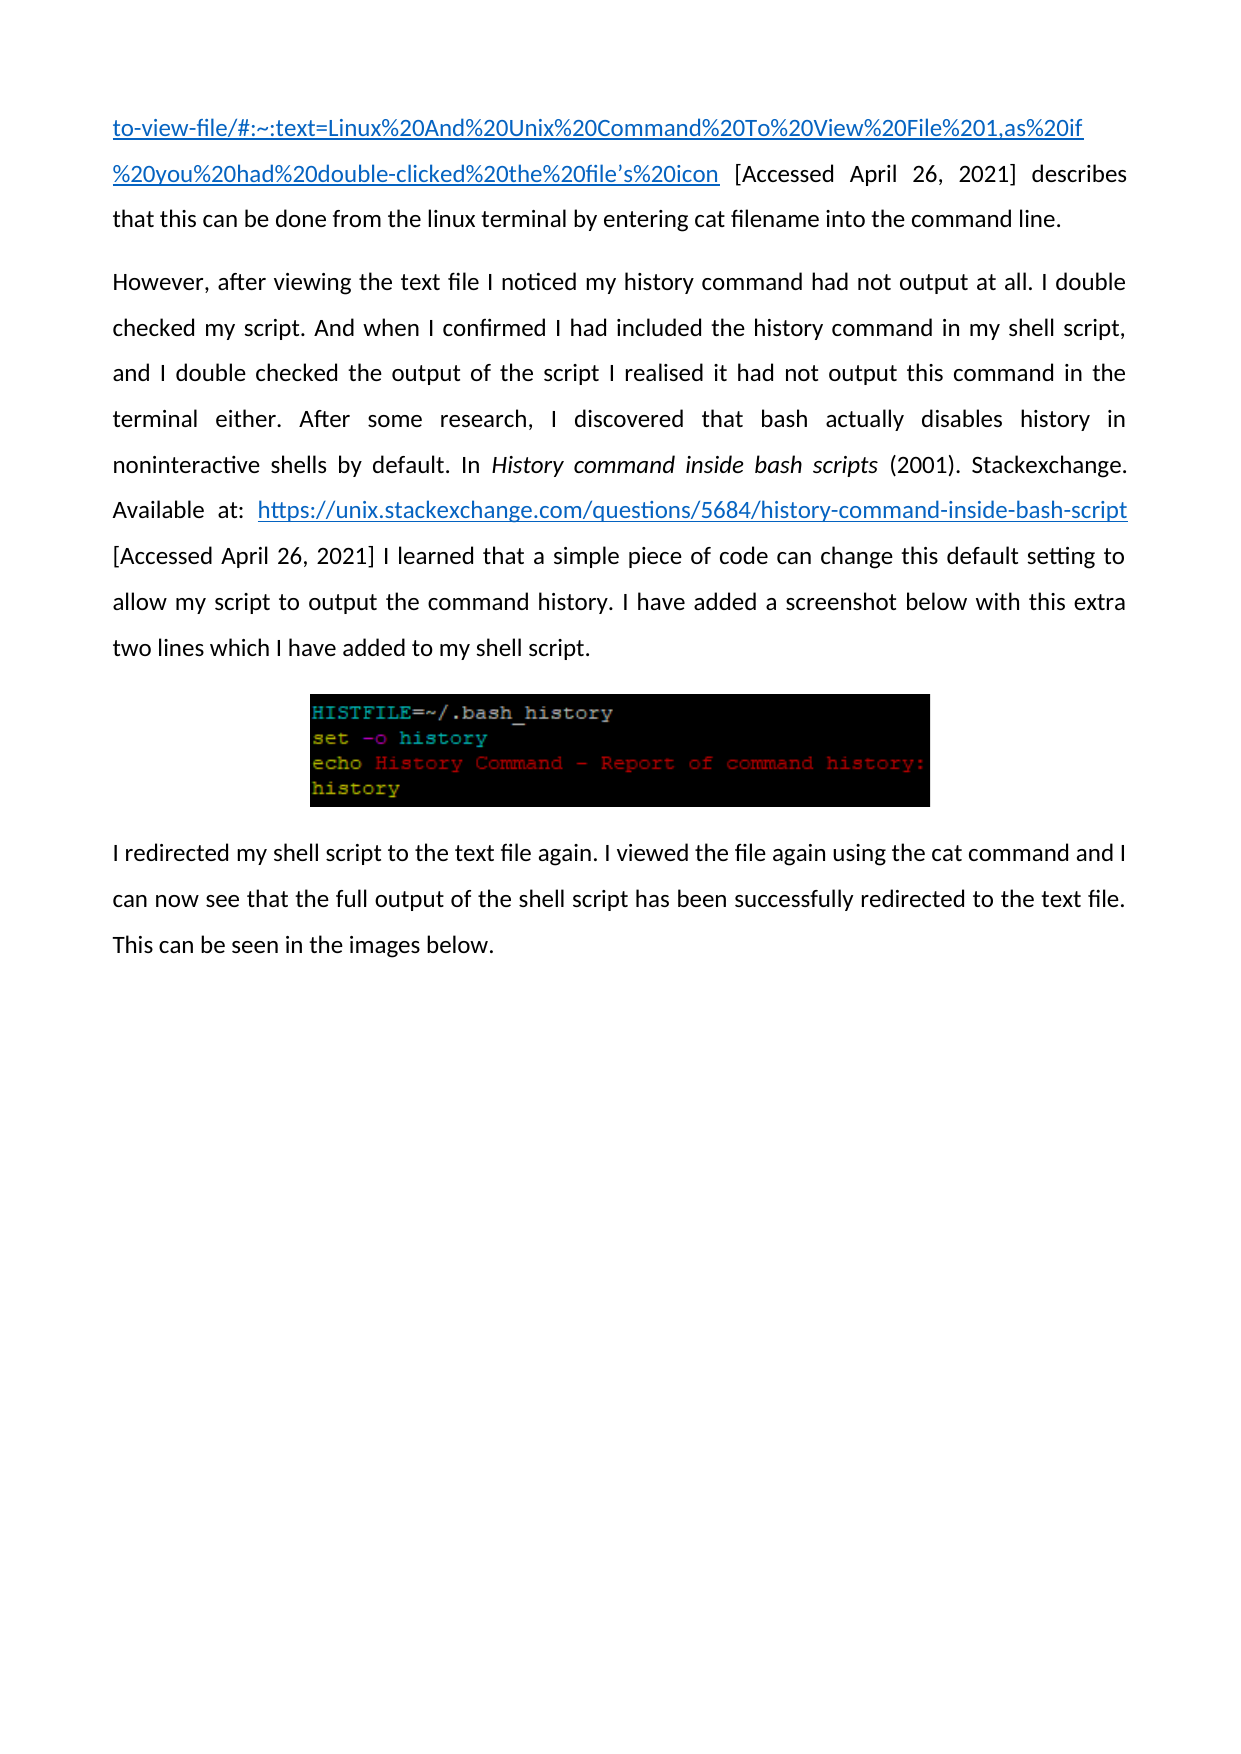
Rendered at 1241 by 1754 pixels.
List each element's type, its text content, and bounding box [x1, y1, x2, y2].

text I redirected my shell script to the text file again. I viewed the file again using the cat command and I can now see that the full output of the shell script has been successfully redirected to the text file. This can be seen in the images below. [112, 837, 1128, 959]
text However, after viewing the text file I noticed my history command had not output at all. I double checked my script. And when I confirmed I had included the history command in my shell script, and I double checked the output of the script I realised it had not output this command in the terminal either. After some research, I discovered that bash actually disables history in noninteractive shells by default. In History command inside bash scripts (2001). Stackexchange. Available at: https://unix.stackexchange.com/questions/5684/history-command-inside-bash-script [Accessed April 26, 2021] I learned that a simple piece of code can change this default setting to allow my script to output the command history. I have added a screenshot below with this extra two lines which I have added to my shell script. [112, 266, 1128, 662]
picture [310, 694, 931, 807]
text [112, 112, 1128, 234]
